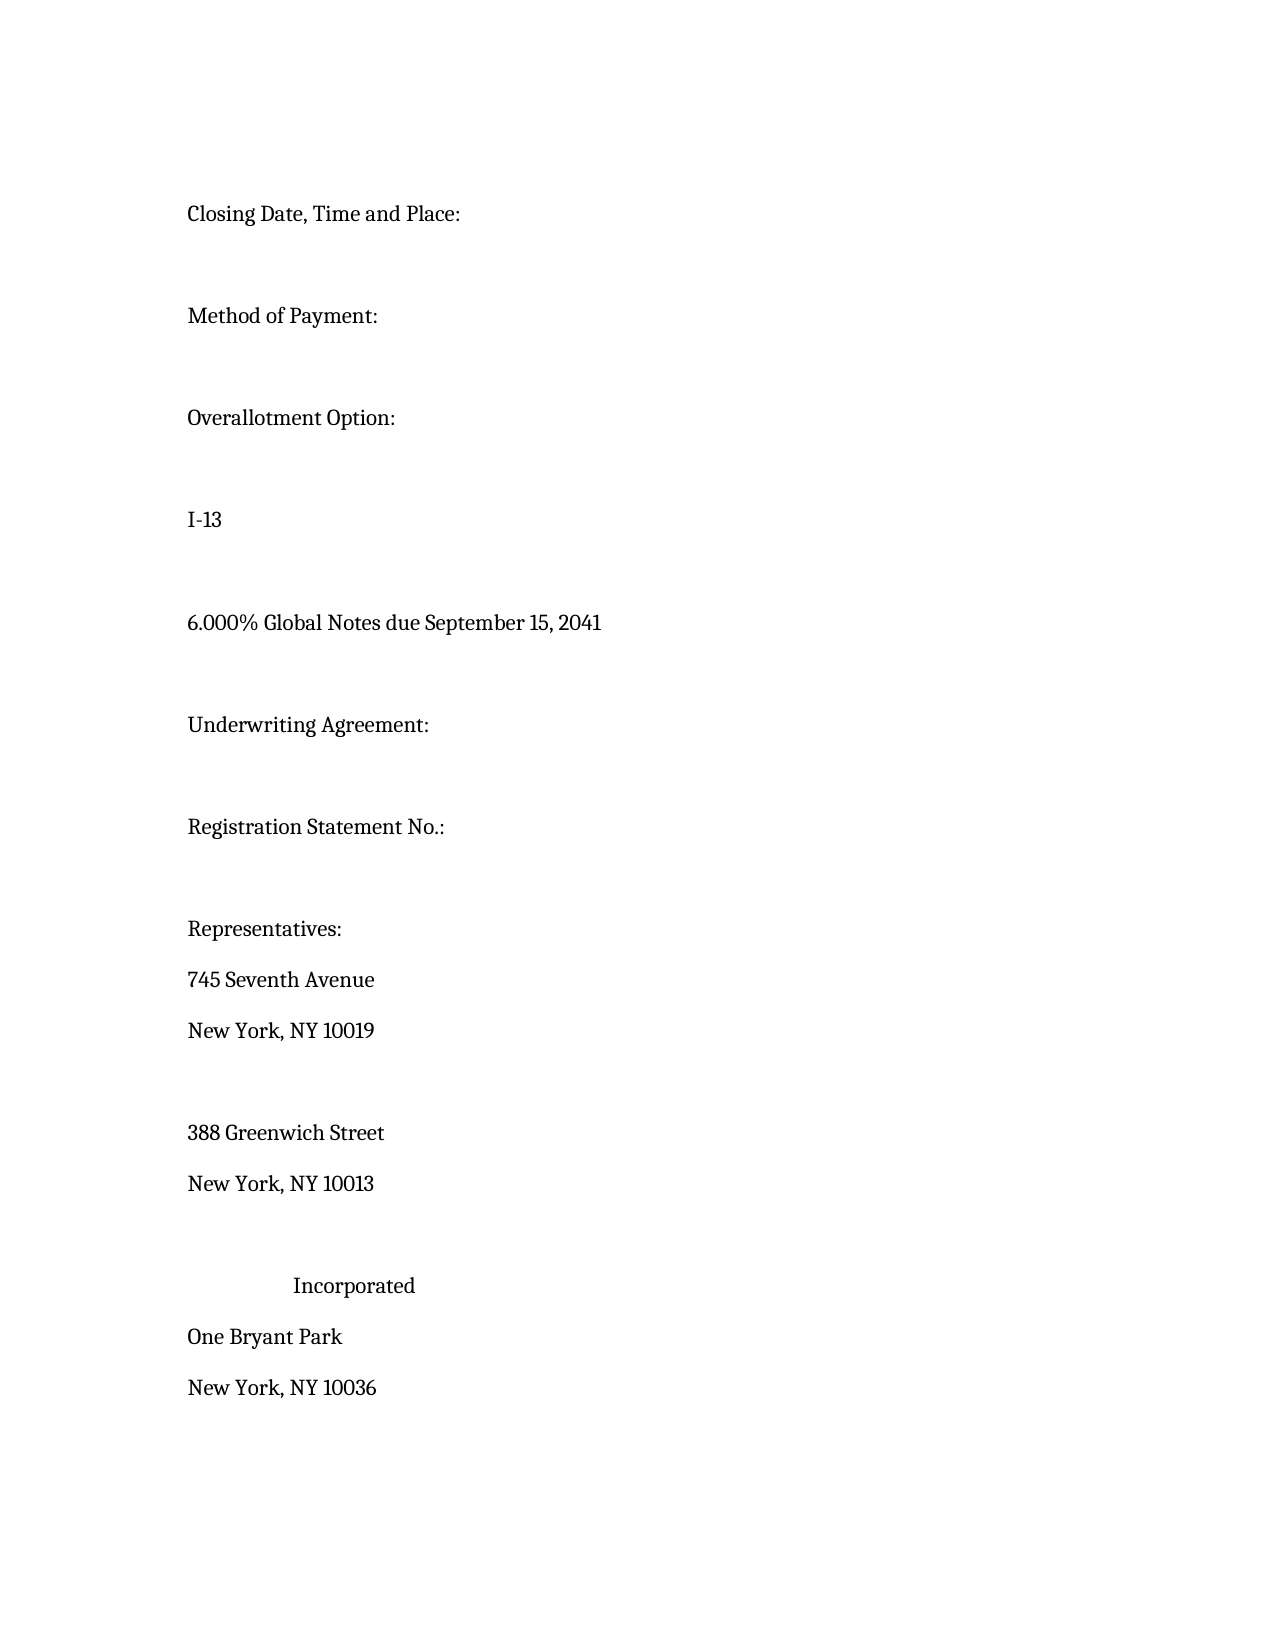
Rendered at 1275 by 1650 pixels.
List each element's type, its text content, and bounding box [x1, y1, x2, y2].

text Representatives: [187, 916, 1087, 942]
text 745 Seventh Avenue [187, 967, 1087, 993]
text New York, NY 10013 [187, 1171, 1087, 1197]
text One Bryant Park [187, 1324, 1087, 1350]
text New York, NY 10036 [187, 1375, 1087, 1401]
text 388 Greenwich Street [187, 1120, 1087, 1146]
text 6.000% Global Notes due September 15, 2041 [187, 609, 1087, 636]
text Underwriting Agreement: [187, 711, 1087, 738]
text New York, NY 10019 [187, 1018, 1087, 1044]
text Overallotment Option: [187, 405, 1087, 432]
text Registration Statement No.: [187, 813, 1087, 840]
text Closing Date, Time and Place: [187, 201, 1087, 227]
text Incorporated [187, 1273, 1087, 1299]
text Method of Payment: [187, 303, 1087, 329]
text I-13 [187, 507, 1087, 534]
